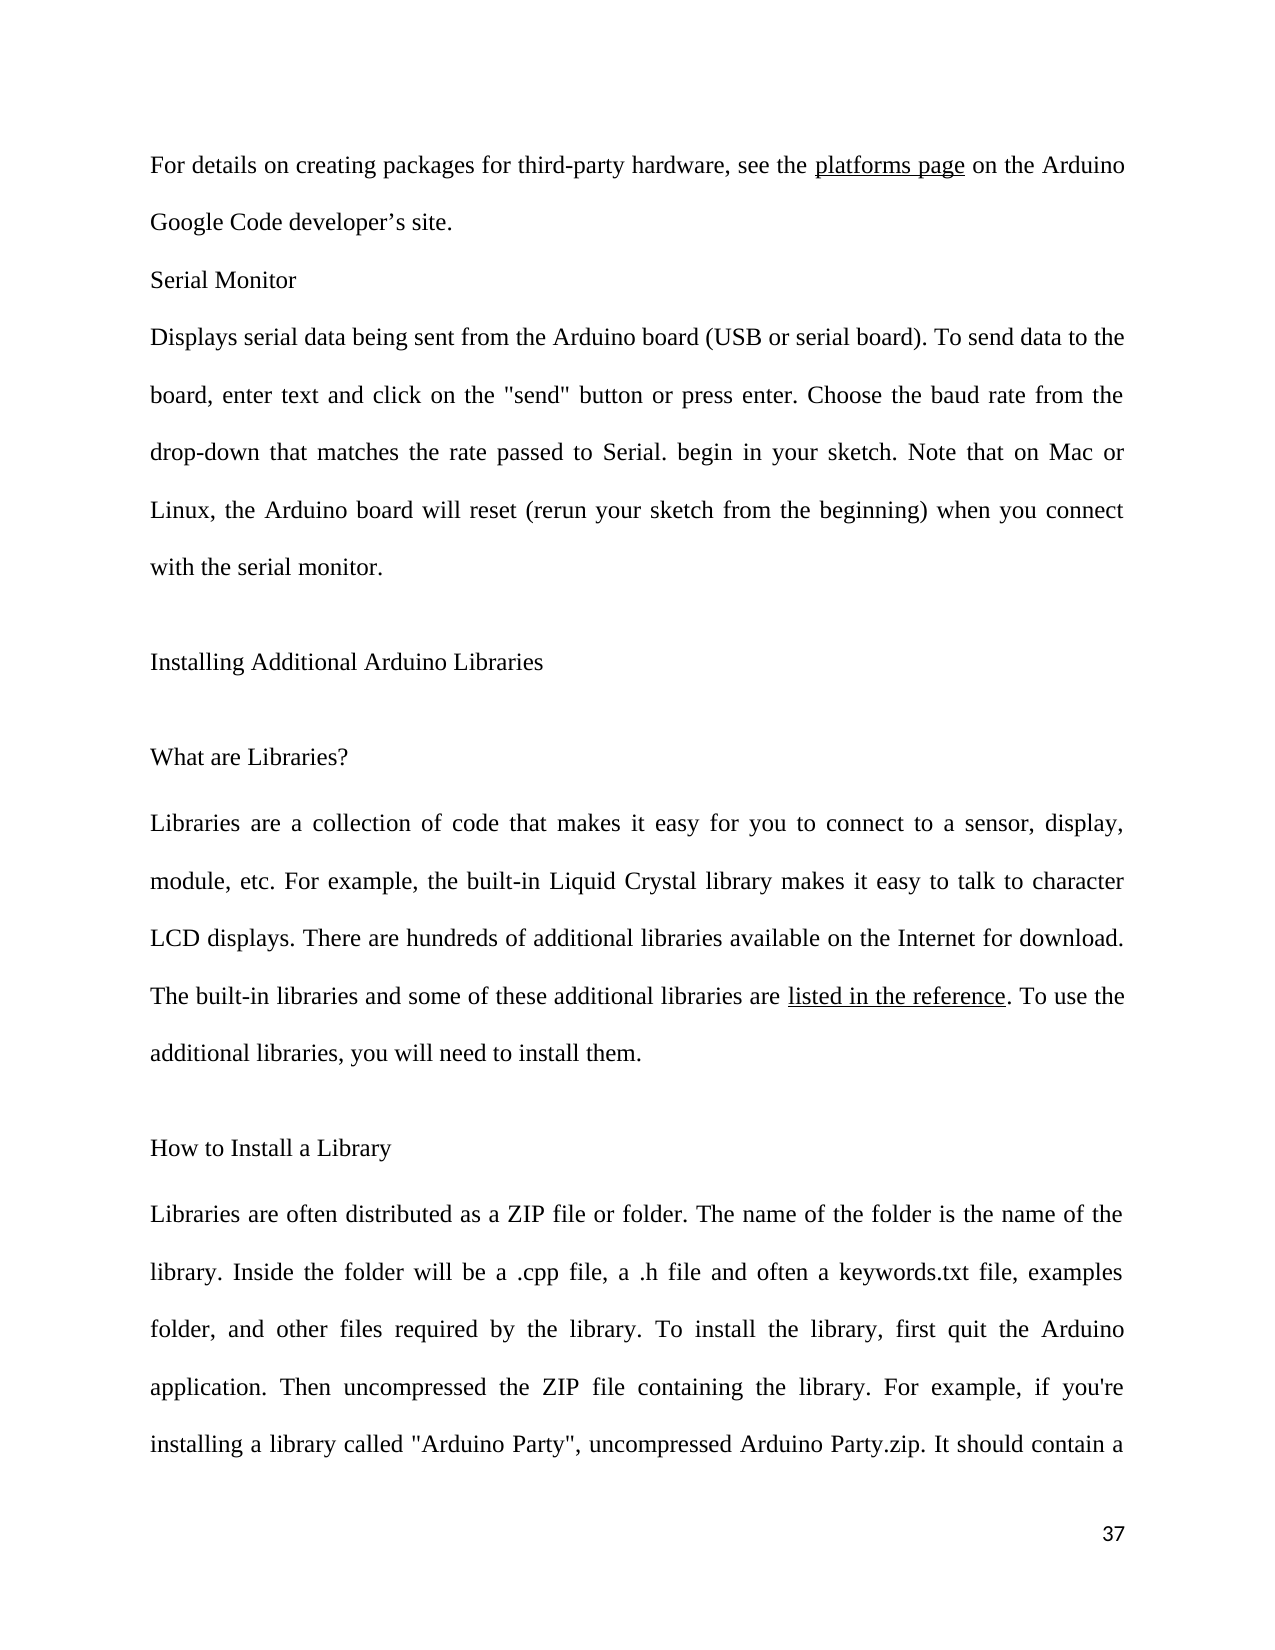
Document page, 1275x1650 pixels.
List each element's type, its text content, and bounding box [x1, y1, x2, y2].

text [150, 1199, 1125, 1458]
text Libraries are a collection of code that makes it easy for you to connect to a sensor, display, module, etc. For example, the built-in Liquid Crystal library makes it easy to talk to character LCD displays. There are hundreds of additional libraries available on the Internet for download. The built-in libraries and some of these additional libraries are listed in the reference. To use the additional libraries, you will need to install them. [150, 808, 1125, 1067]
text Serial Monitor [150, 265, 1125, 294]
text How to Install a Library [150, 1133, 1125, 1162]
text Installing Additional Arduino Libraries [150, 647, 1125, 676]
text Displays serial data being sent from the Arduino board (USB or serial board). To send data to the board, enter text and click on the "send" button or press enter. Choose the baud rate from the drop-down that matches the rate passed to Serial. begin in your sketch. Note that on Mac or Linux, the Arduino board will reset (rerun your sketch from the beginning) when you connect with the serial monitor. [150, 322, 1125, 581]
text For details on creating packages for third-party hardware, see the platforms page on the Arduino Google Code developer’s site. [150, 150, 1125, 236]
text What are Libraries? [150, 742, 1125, 771]
